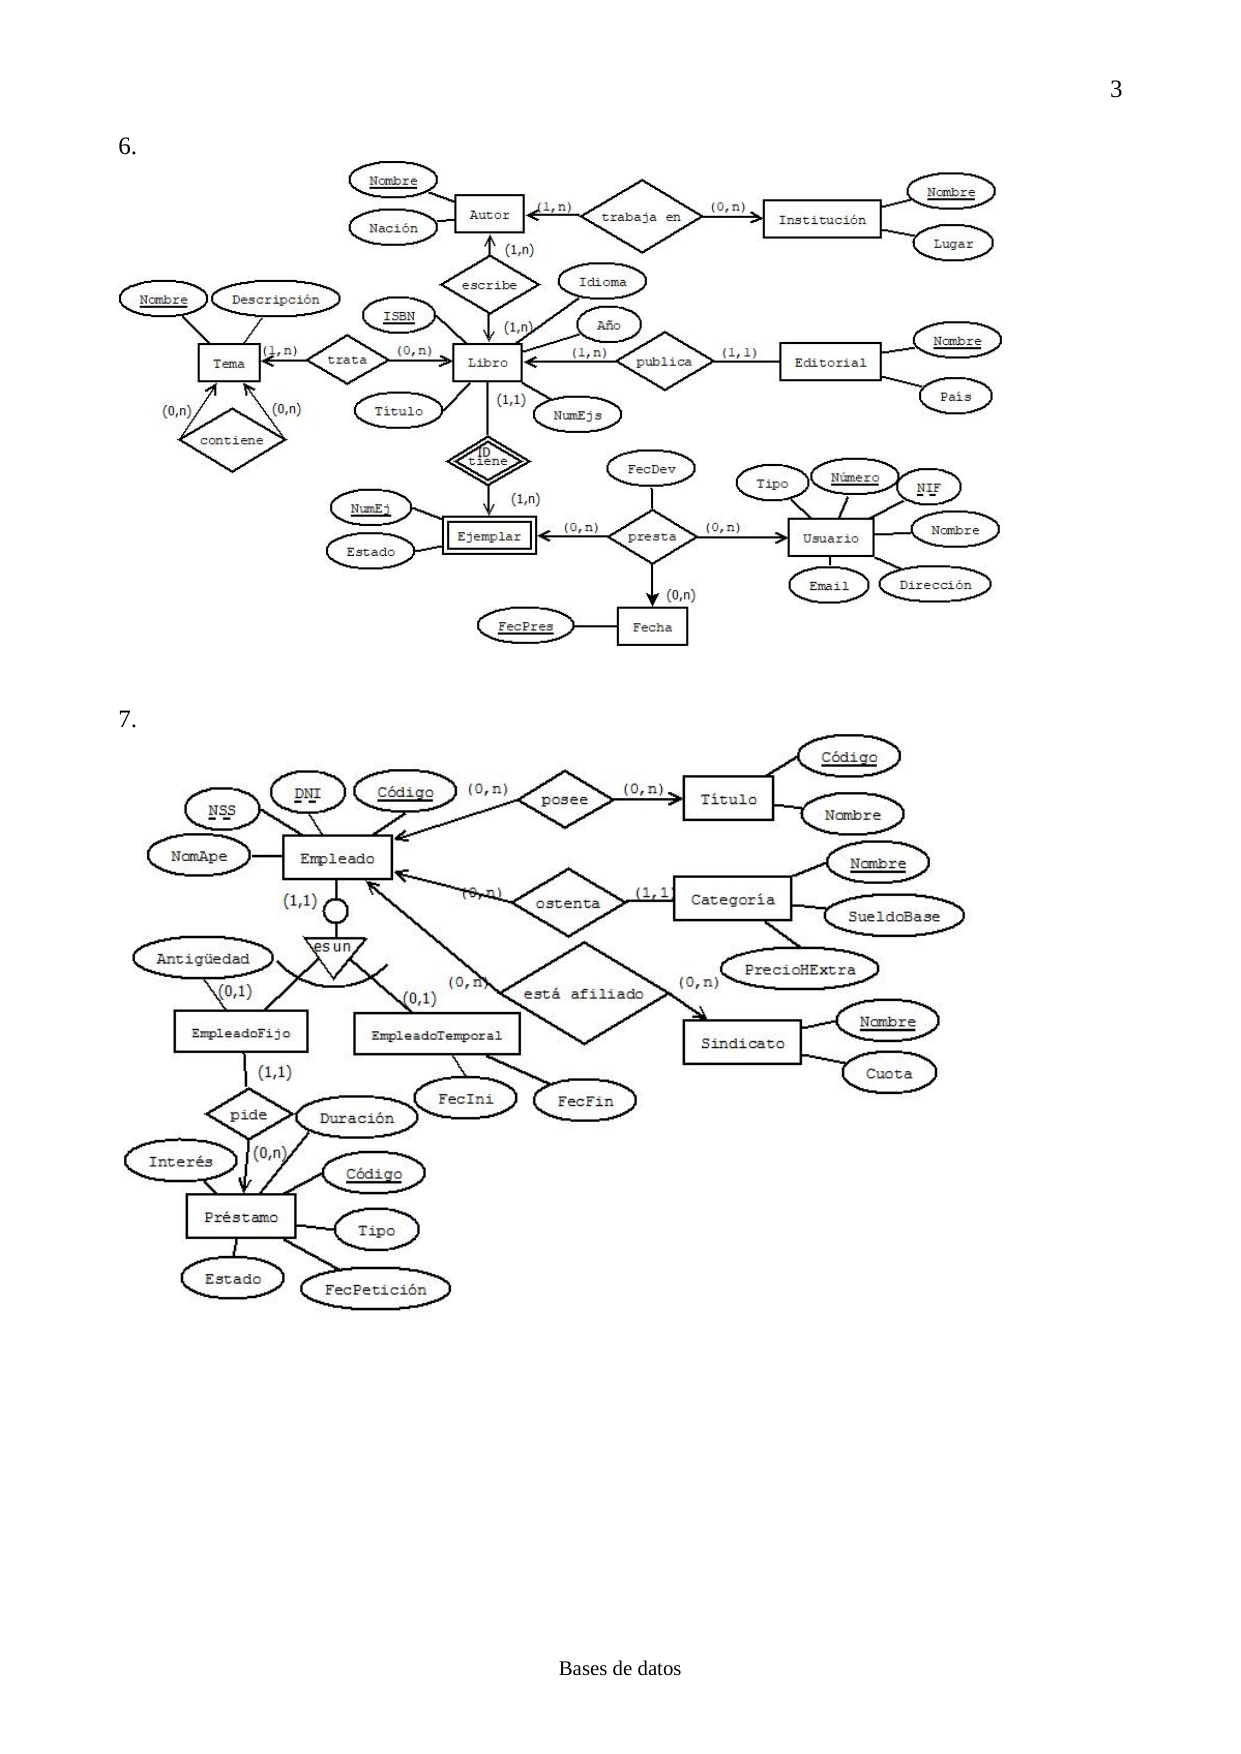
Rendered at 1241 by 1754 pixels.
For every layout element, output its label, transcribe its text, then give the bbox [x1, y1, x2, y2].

text 7. [118, 704, 1122, 733]
picture [118, 160, 1005, 647]
picture [123, 733, 1117, 1314]
